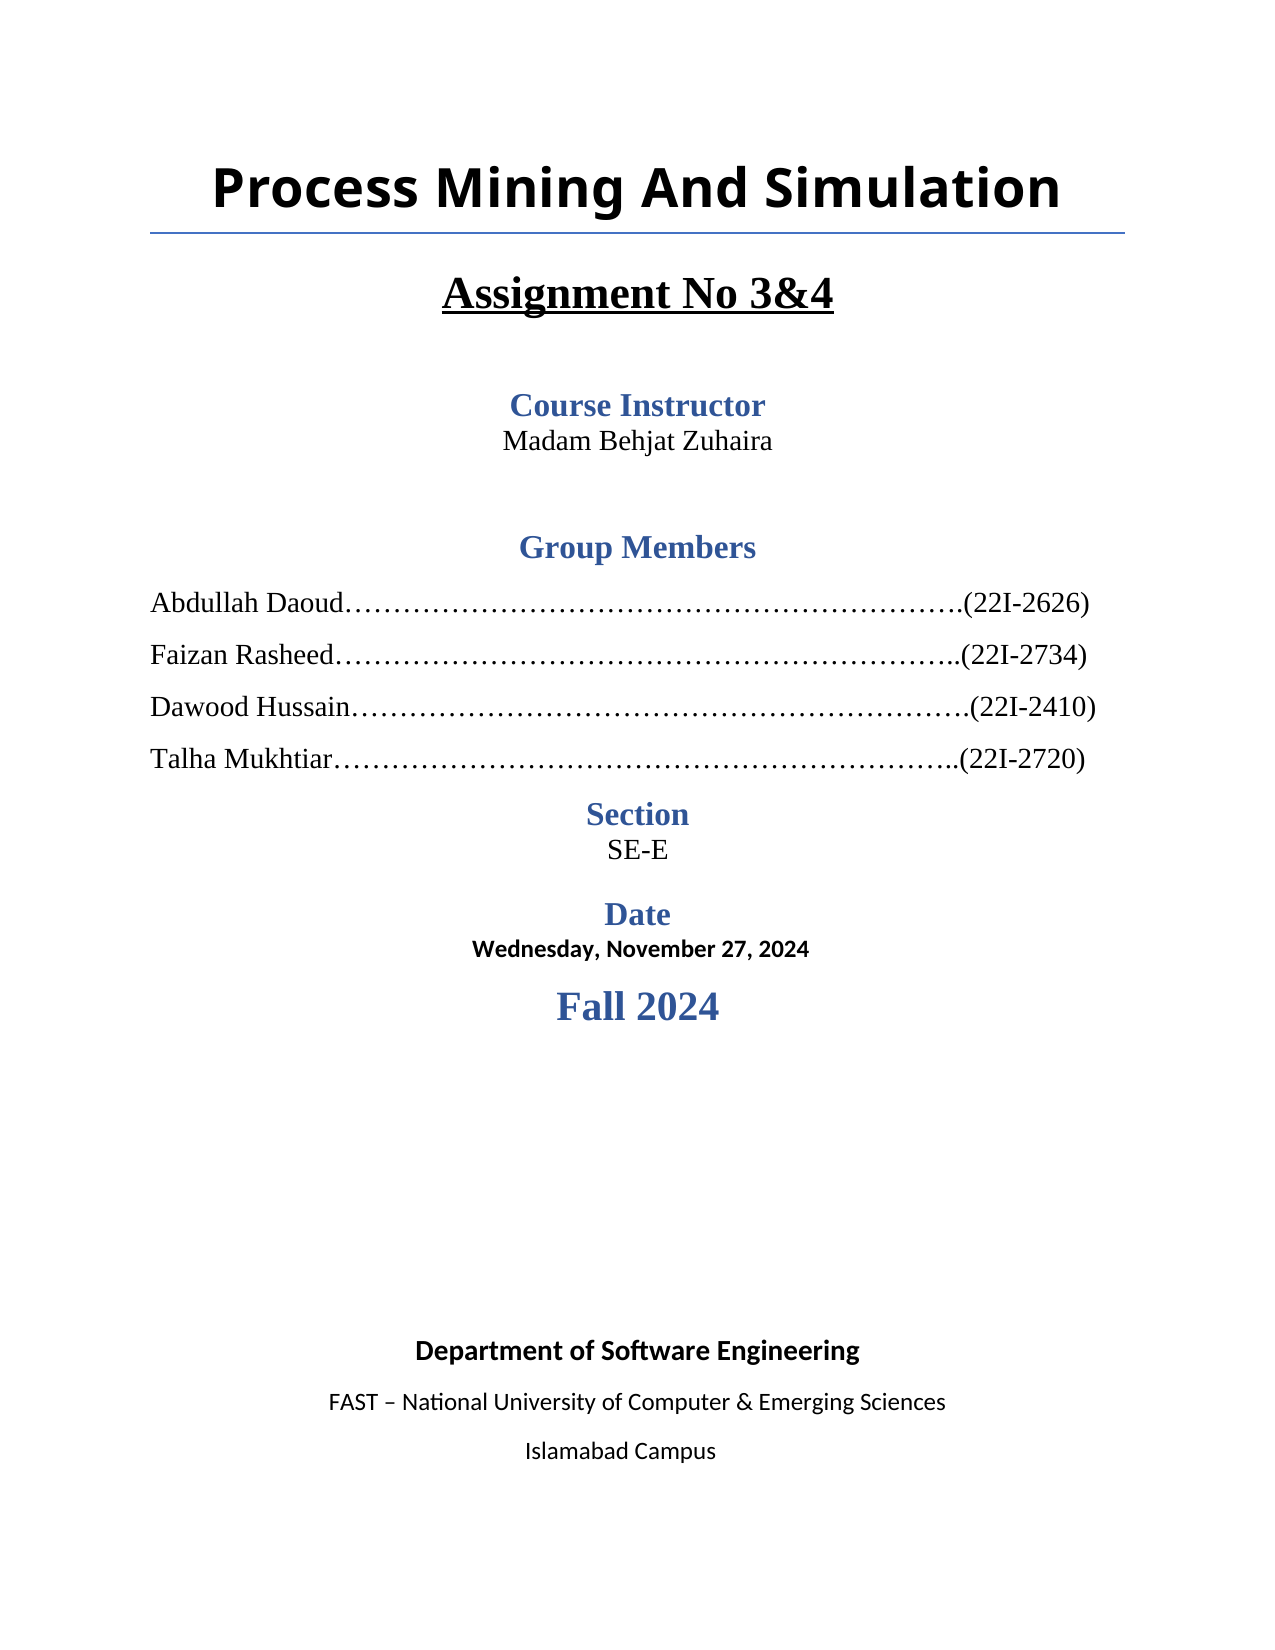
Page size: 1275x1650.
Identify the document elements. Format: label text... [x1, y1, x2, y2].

title Process Mining And Simulation [150, 150, 1125, 232]
text Date [150, 894, 1125, 933]
text Abdullah Daoud……………………………………………………….(22I-2626) [150, 585, 1125, 618]
text FAST – National University of Computer & Emerging Sciences [150, 1386, 1125, 1416]
text Islamabad Campus [450, 1435, 1125, 1465]
text Faizan Rasheed………………………………………………………..(22I-2734) [150, 637, 1125, 671]
text Group Members [150, 528, 1125, 566]
text SE-E [150, 832, 1125, 866]
text Wednesday, November 27, 2024 [150, 933, 1125, 963]
text Dawood Hussain……………………………………………………….(22I-2410) [150, 689, 1125, 723]
subtitle Assignment No 3&4 [150, 265, 1125, 318]
text Course Instructor [150, 385, 1125, 423]
text Fall 2024 [150, 982, 1125, 1029]
text Talha Mukhtiar………………………………………………………..(22I-2720) [150, 742, 1125, 775]
text Madam Behjat Zuhaira [150, 423, 1125, 457]
text Department of Software Engineering [150, 1332, 1125, 1367]
text Section [150, 794, 1125, 832]
